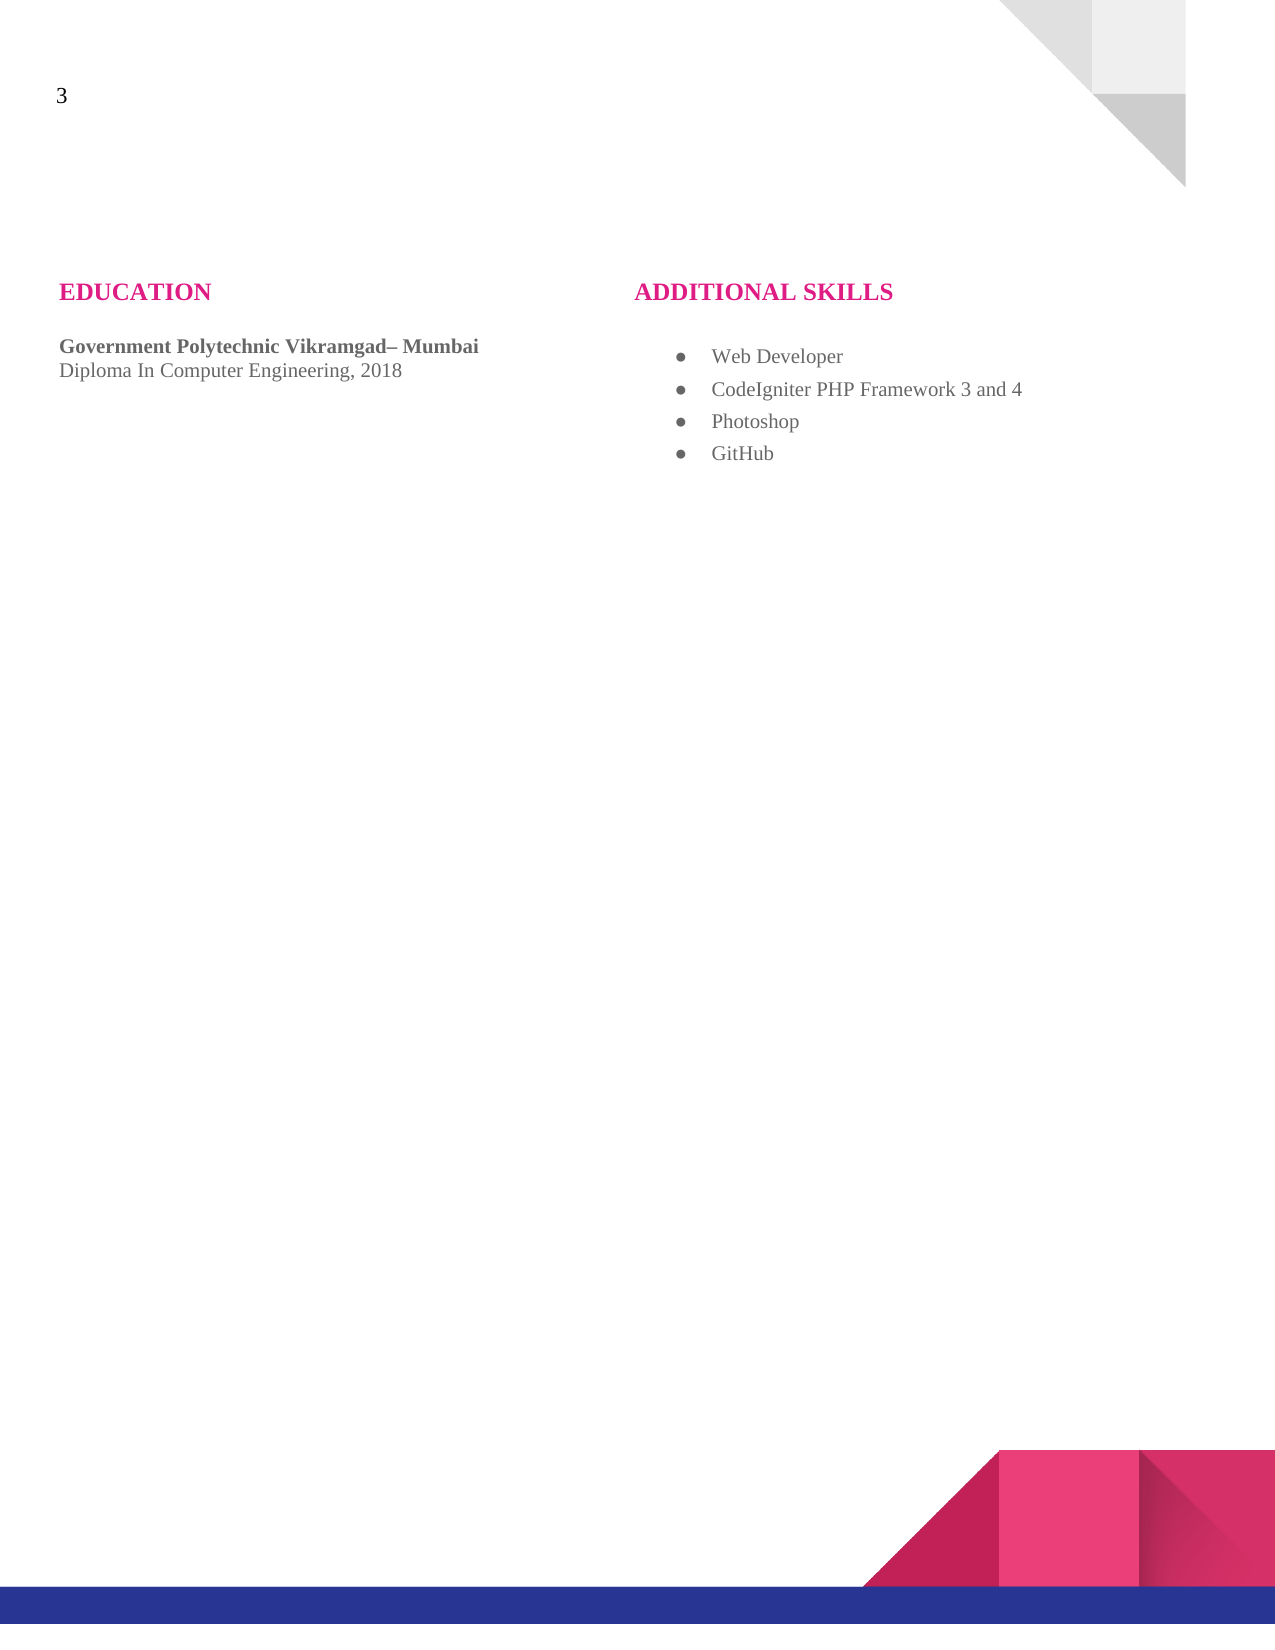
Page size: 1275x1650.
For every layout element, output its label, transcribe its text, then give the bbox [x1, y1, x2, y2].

picture [0, 1448, 1275, 1624]
list GitHub [674, 441, 1154, 465]
text Government Polytechnic Vikramgad– Mumbai [59, 335, 482, 358]
list Web Developer [674, 344, 1154, 368]
list Photoshop [674, 409, 1154, 433]
picture [998, 0, 1186, 188]
subtitle EDUCATION ADDITIONAL SKILLS [59, 277, 1154, 306]
text Diploma In Computer Engineering, 2018 [59, 358, 482, 382]
list CodeIgniter PHP Framework 3 and 4 [674, 377, 1154, 401]
